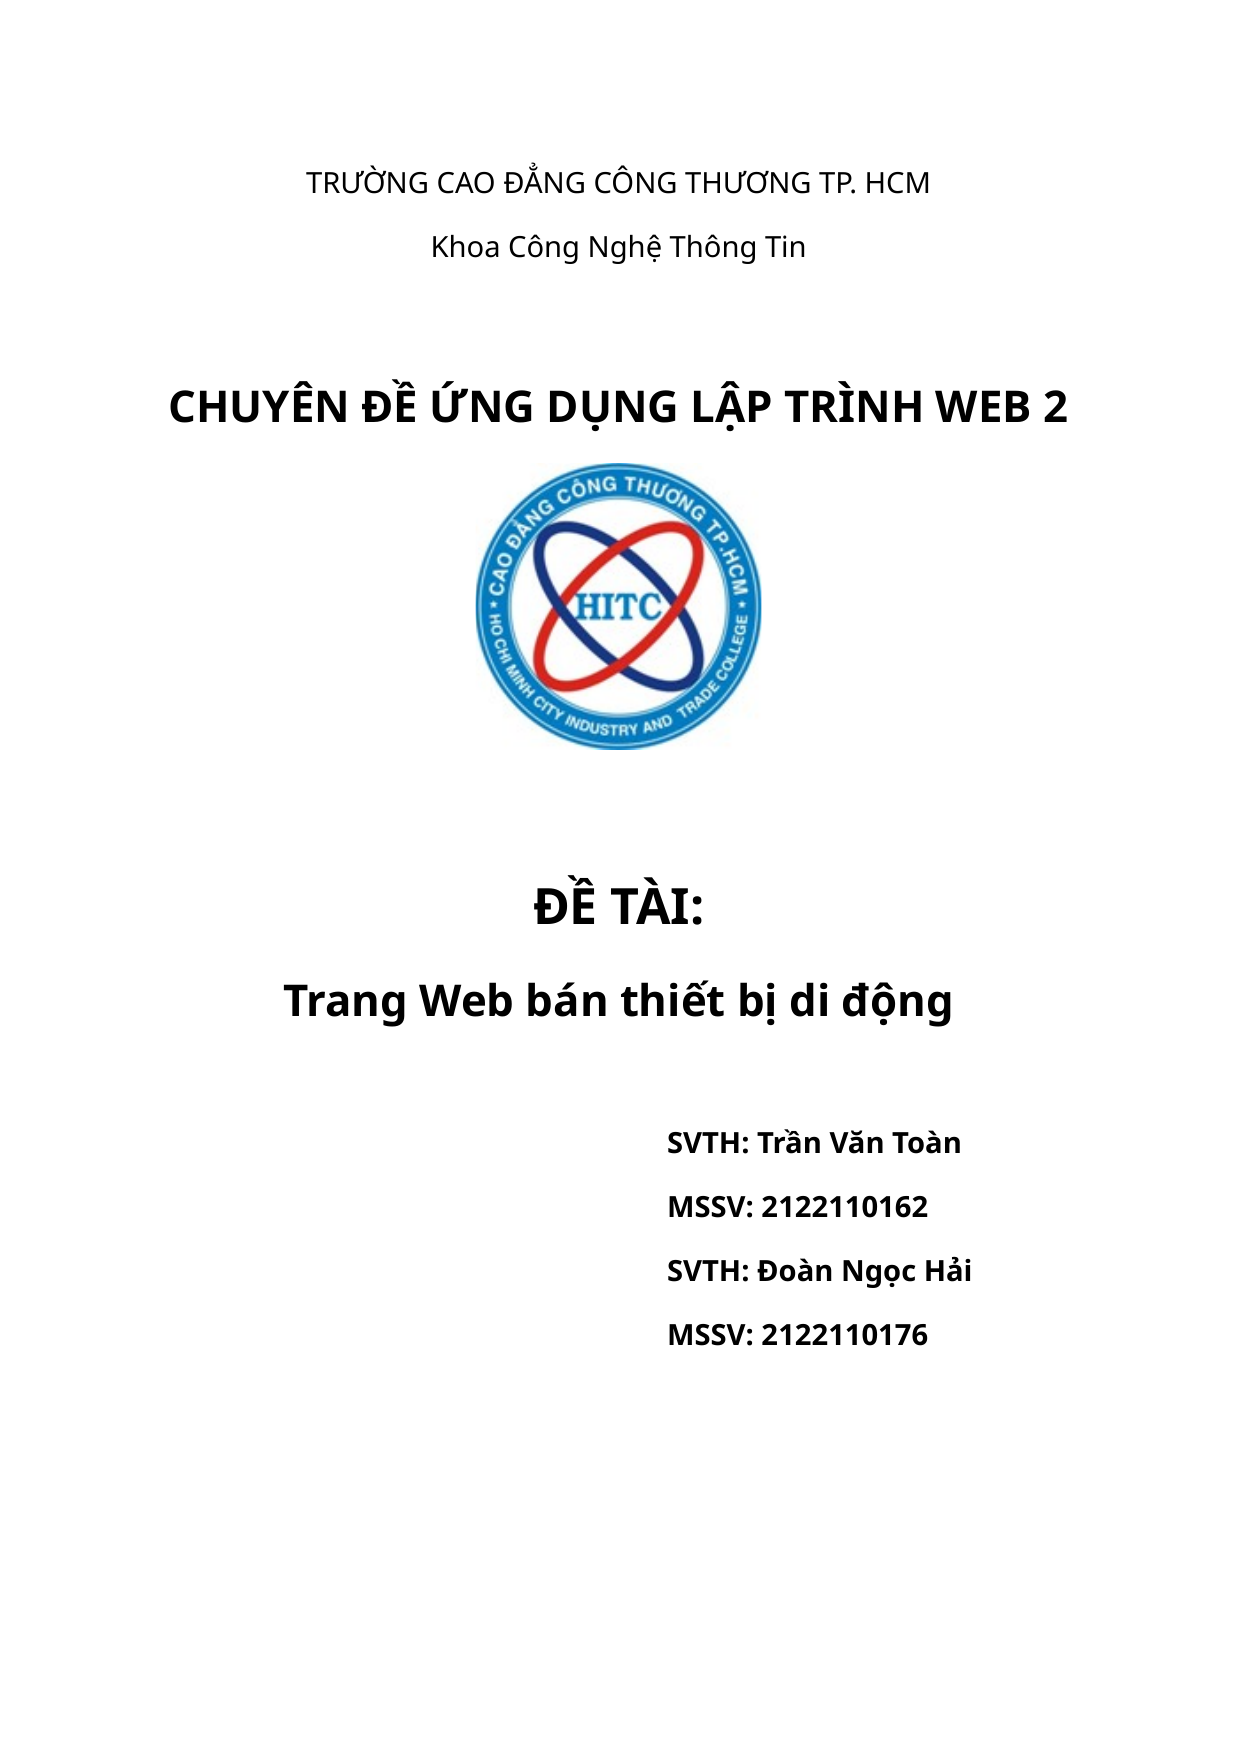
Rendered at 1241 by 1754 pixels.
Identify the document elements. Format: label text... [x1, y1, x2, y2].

text TRƯỜNG CAO ĐẲNG CÔNG THƯƠNG TP. HCM [150, 162, 1087, 202]
text Trang Web bán thiết bị di động [150, 969, 1087, 1029]
text ĐỀ TÀI: [150, 871, 1087, 939]
picture [475, 463, 762, 750]
text SVTH: Trần Văn Toàn [667, 1122, 1125, 1162]
text SVTH: Đoàn Ngọc Hải [667, 1250, 1125, 1290]
text MSSV: 2122110162 [667, 1186, 1125, 1226]
text Khoa Công Nghệ Thông Tin [150, 227, 1087, 266]
text CHUYÊN ĐỀ ỨNG DỤNG LẬP TRÌNH WEB 2 [150, 376, 1087, 435]
text MSSV: 2122110176 [667, 1315, 1125, 1354]
